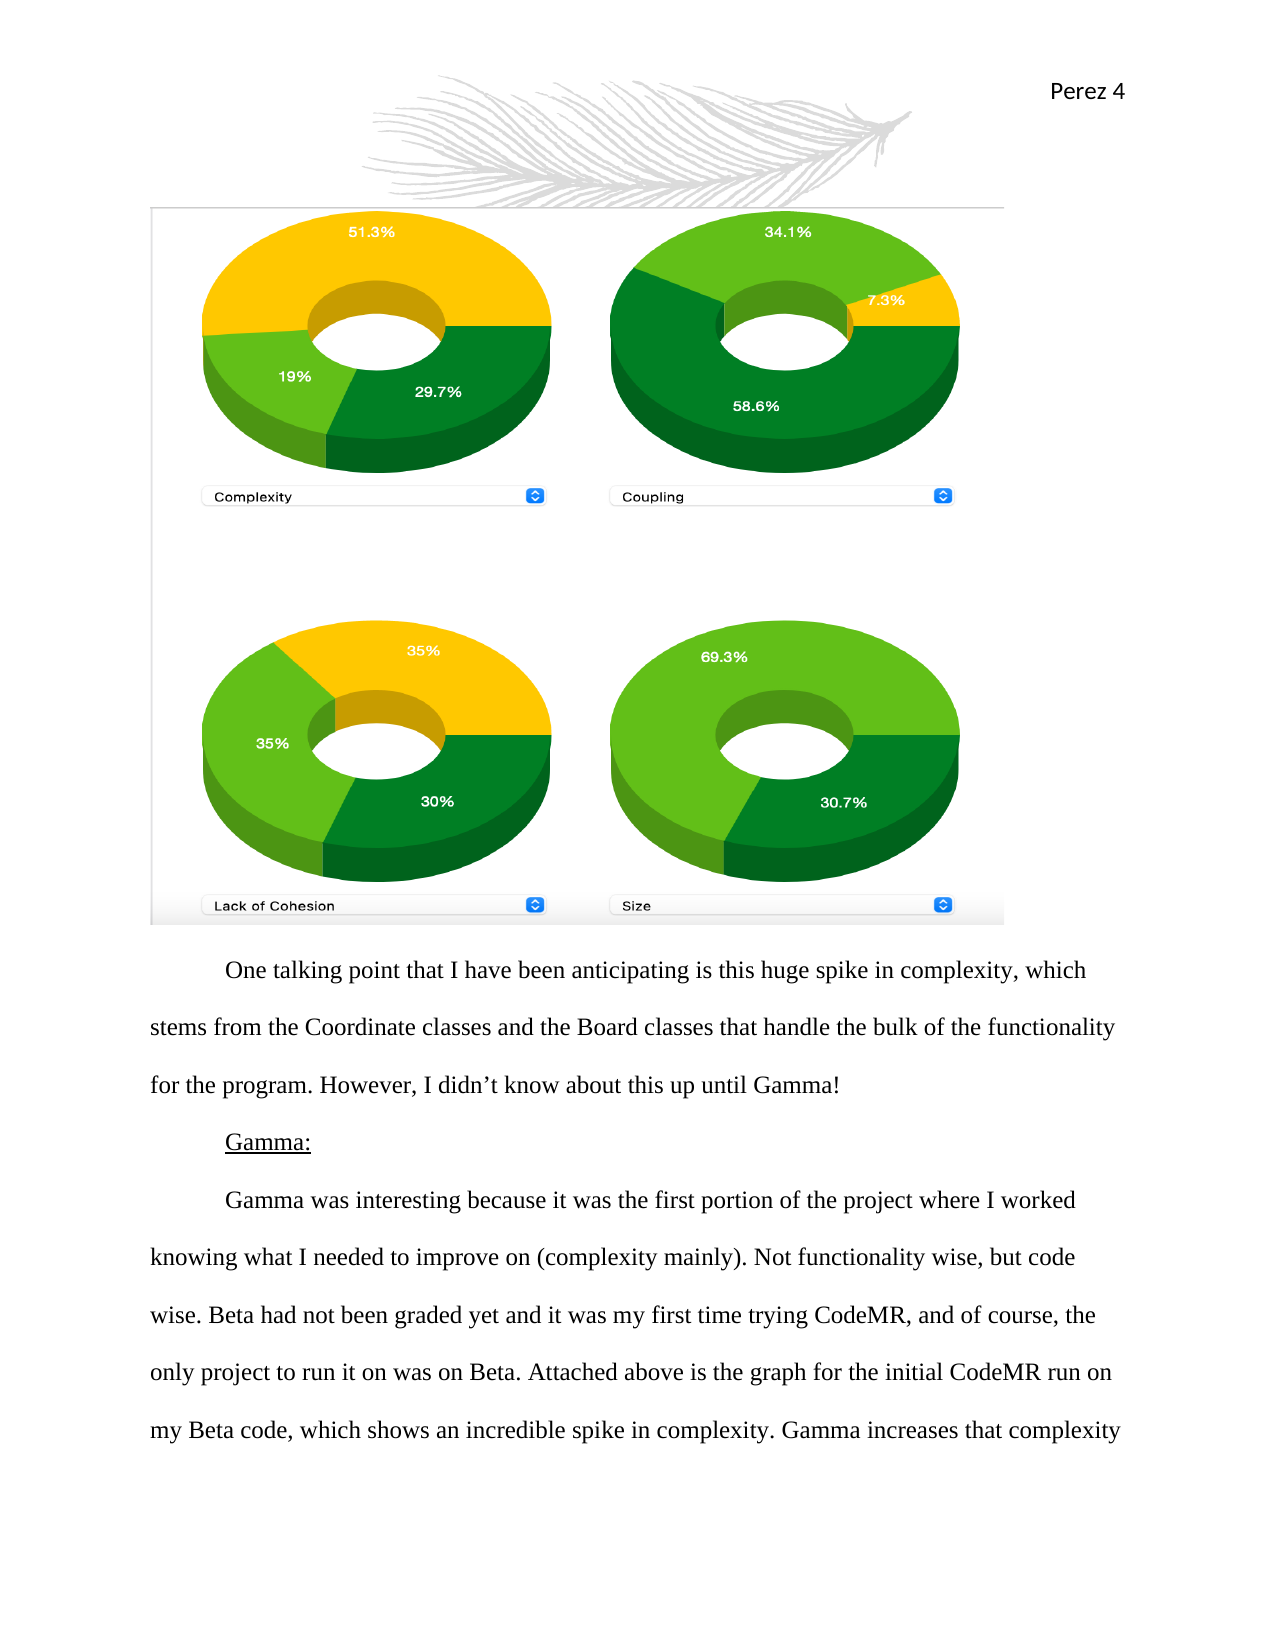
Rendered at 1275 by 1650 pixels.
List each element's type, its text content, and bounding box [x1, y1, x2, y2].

text Gamma: [150, 1127, 1125, 1156]
picture [150, 207, 1005, 925]
text One talking point that I have been anticipating is this huge spike in complexity, which stems from the Coordinate classes and the Board classes that handle the bulk of the functionality for the program. However, I didn’t know about this up until Gamma! [150, 955, 1125, 1099]
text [150, 1185, 1125, 1444]
